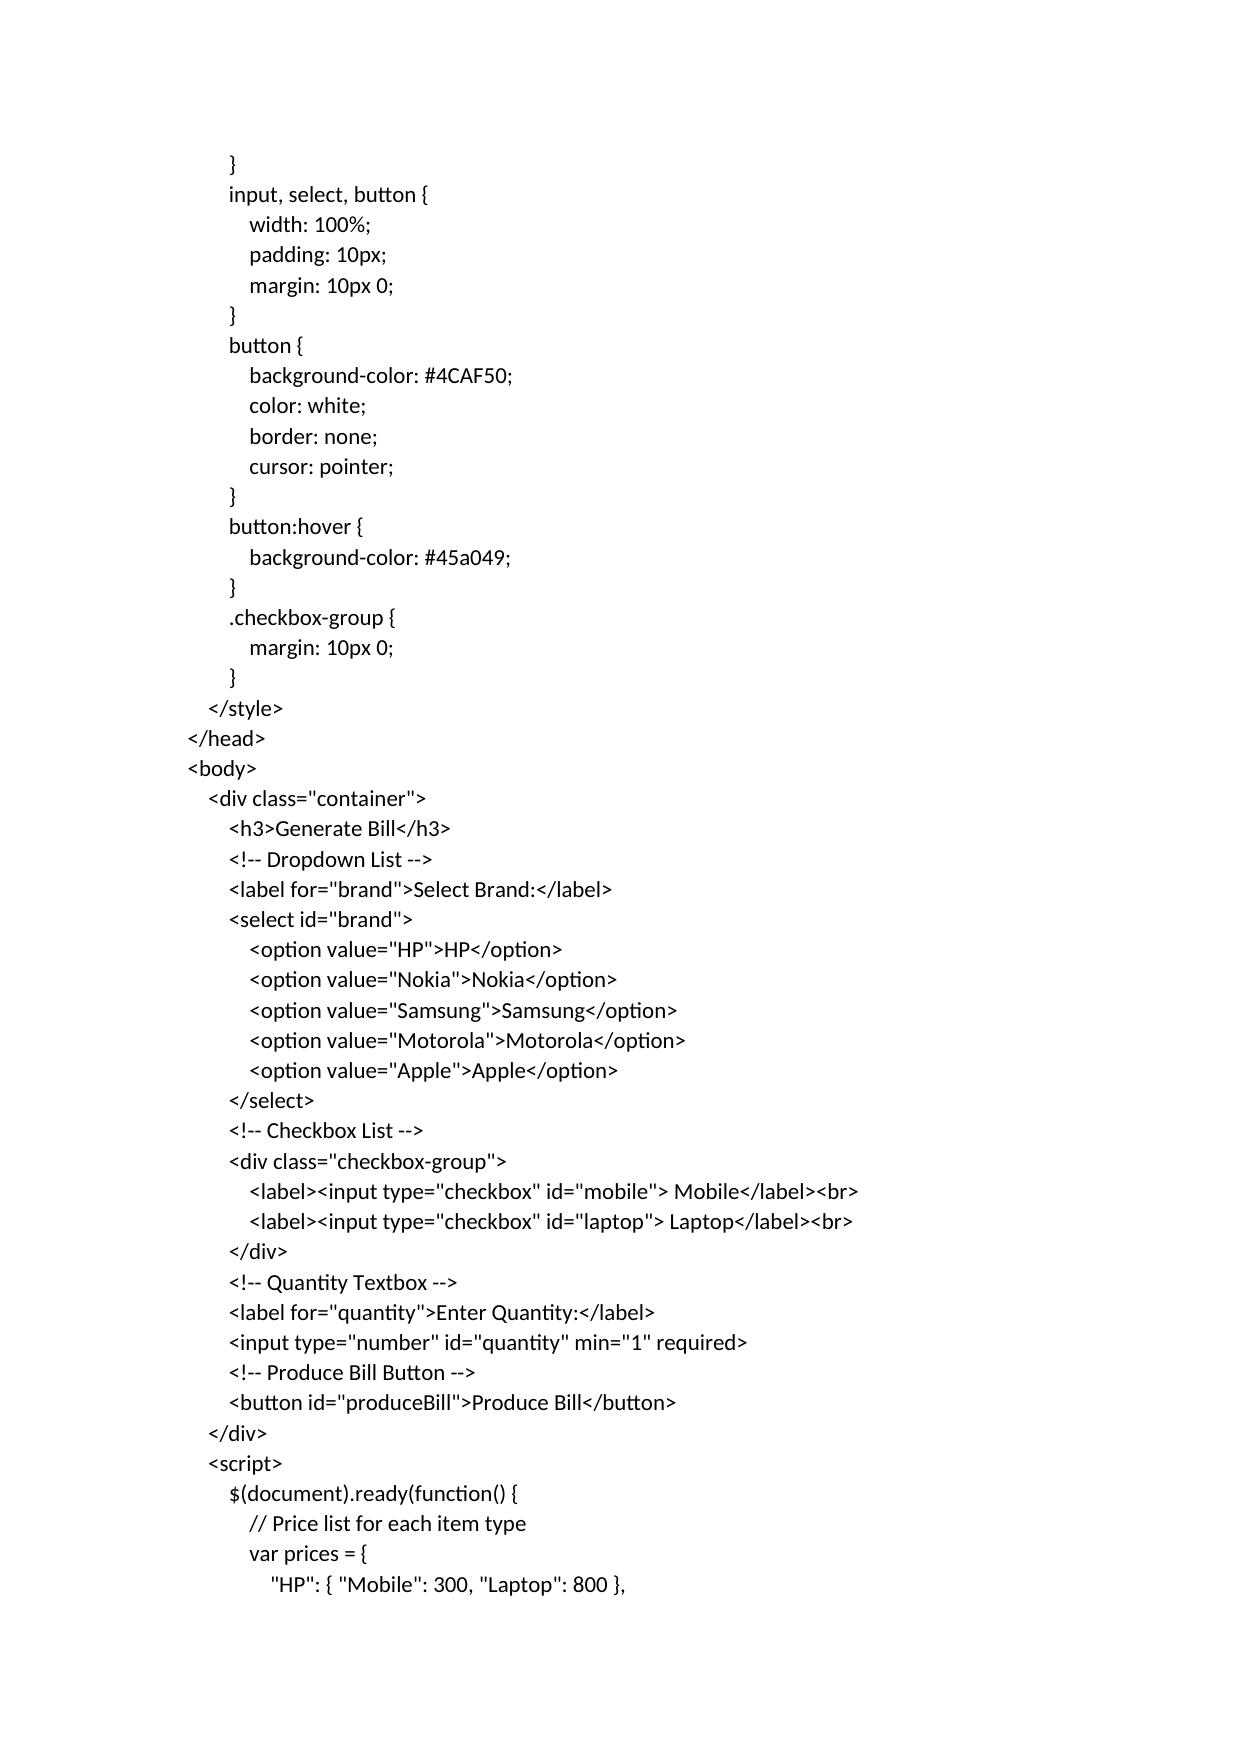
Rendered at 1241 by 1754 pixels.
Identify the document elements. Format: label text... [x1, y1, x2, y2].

list .checkbox-group { [187, 603, 1090, 631]
list <option value="Nokia">Nokia</option> [187, 966, 1090, 994]
list padding: 10px; [187, 241, 1090, 269]
list border: none; [187, 422, 1090, 450]
list "HP": { "Mobile": 300, "Laptop": 800 }, [187, 1570, 1090, 1598]
list } [187, 573, 1090, 601]
list $(document).ready(function() { [187, 1479, 1090, 1507]
list margin: 10px 0; [187, 271, 1090, 299]
list color: white; [187, 392, 1090, 420]
list <option value="Samsung">Samsung</option> [187, 996, 1090, 1024]
list width: 100%; [187, 210, 1090, 238]
list <option value="HP">HP</option> [187, 935, 1090, 963]
list </select> [187, 1086, 1090, 1114]
list button { [187, 331, 1090, 359]
list <option value="Apple">Apple</option> [187, 1056, 1090, 1084]
list </div> [187, 1419, 1090, 1447]
list // Price list for each item type [187, 1509, 1090, 1537]
list <div class="checkbox-group"> [187, 1147, 1090, 1175]
list var prices = { [187, 1539, 1090, 1568]
list <label for="brand">Select Brand:</label> [187, 875, 1090, 903]
list } [187, 663, 1090, 692]
list <!-- Dropdown List --> [187, 845, 1090, 873]
list </div> [187, 1237, 1090, 1266]
list margin: 10px 0; [187, 633, 1090, 661]
list } [187, 150, 1090, 178]
list </head> [187, 724, 1090, 752]
list <script> [187, 1449, 1090, 1477]
list </style> [187, 694, 1090, 722]
list <h3>Generate Bill</h3> [187, 814, 1090, 843]
list <label><input type="checkbox" id="mobile"> Mobile</label><br> [187, 1177, 1090, 1205]
list } [187, 482, 1090, 510]
list input, select, button { [187, 180, 1090, 208]
list <select id="brand"> [187, 905, 1090, 933]
list <option value="Motorola">Motorola</option> [187, 1026, 1090, 1054]
list background-color: #4CAF50; [187, 361, 1090, 389]
list <body> [187, 754, 1090, 782]
list button:hover { [187, 512, 1090, 541]
list <div class="container"> [187, 784, 1090, 812]
list <label><input type="checkbox" id="laptop"> Laptop</label><br> [187, 1207, 1090, 1235]
list background-color: #45a049; [187, 543, 1090, 571]
list <!-- Checkbox List --> [187, 1117, 1090, 1145]
list <label for="quantity">Enter Quantity:</label> [187, 1298, 1090, 1326]
list <button id="produceBill">Produce Bill</button> [187, 1388, 1090, 1417]
list <input type="number" id="quantity" min="1" required> [187, 1328, 1090, 1356]
list <!-- Quantity Textbox --> [187, 1268, 1090, 1296]
list } [187, 301, 1090, 329]
list <!-- Produce Bill Button --> [187, 1358, 1090, 1386]
list cursor: pointer; [187, 452, 1090, 480]
